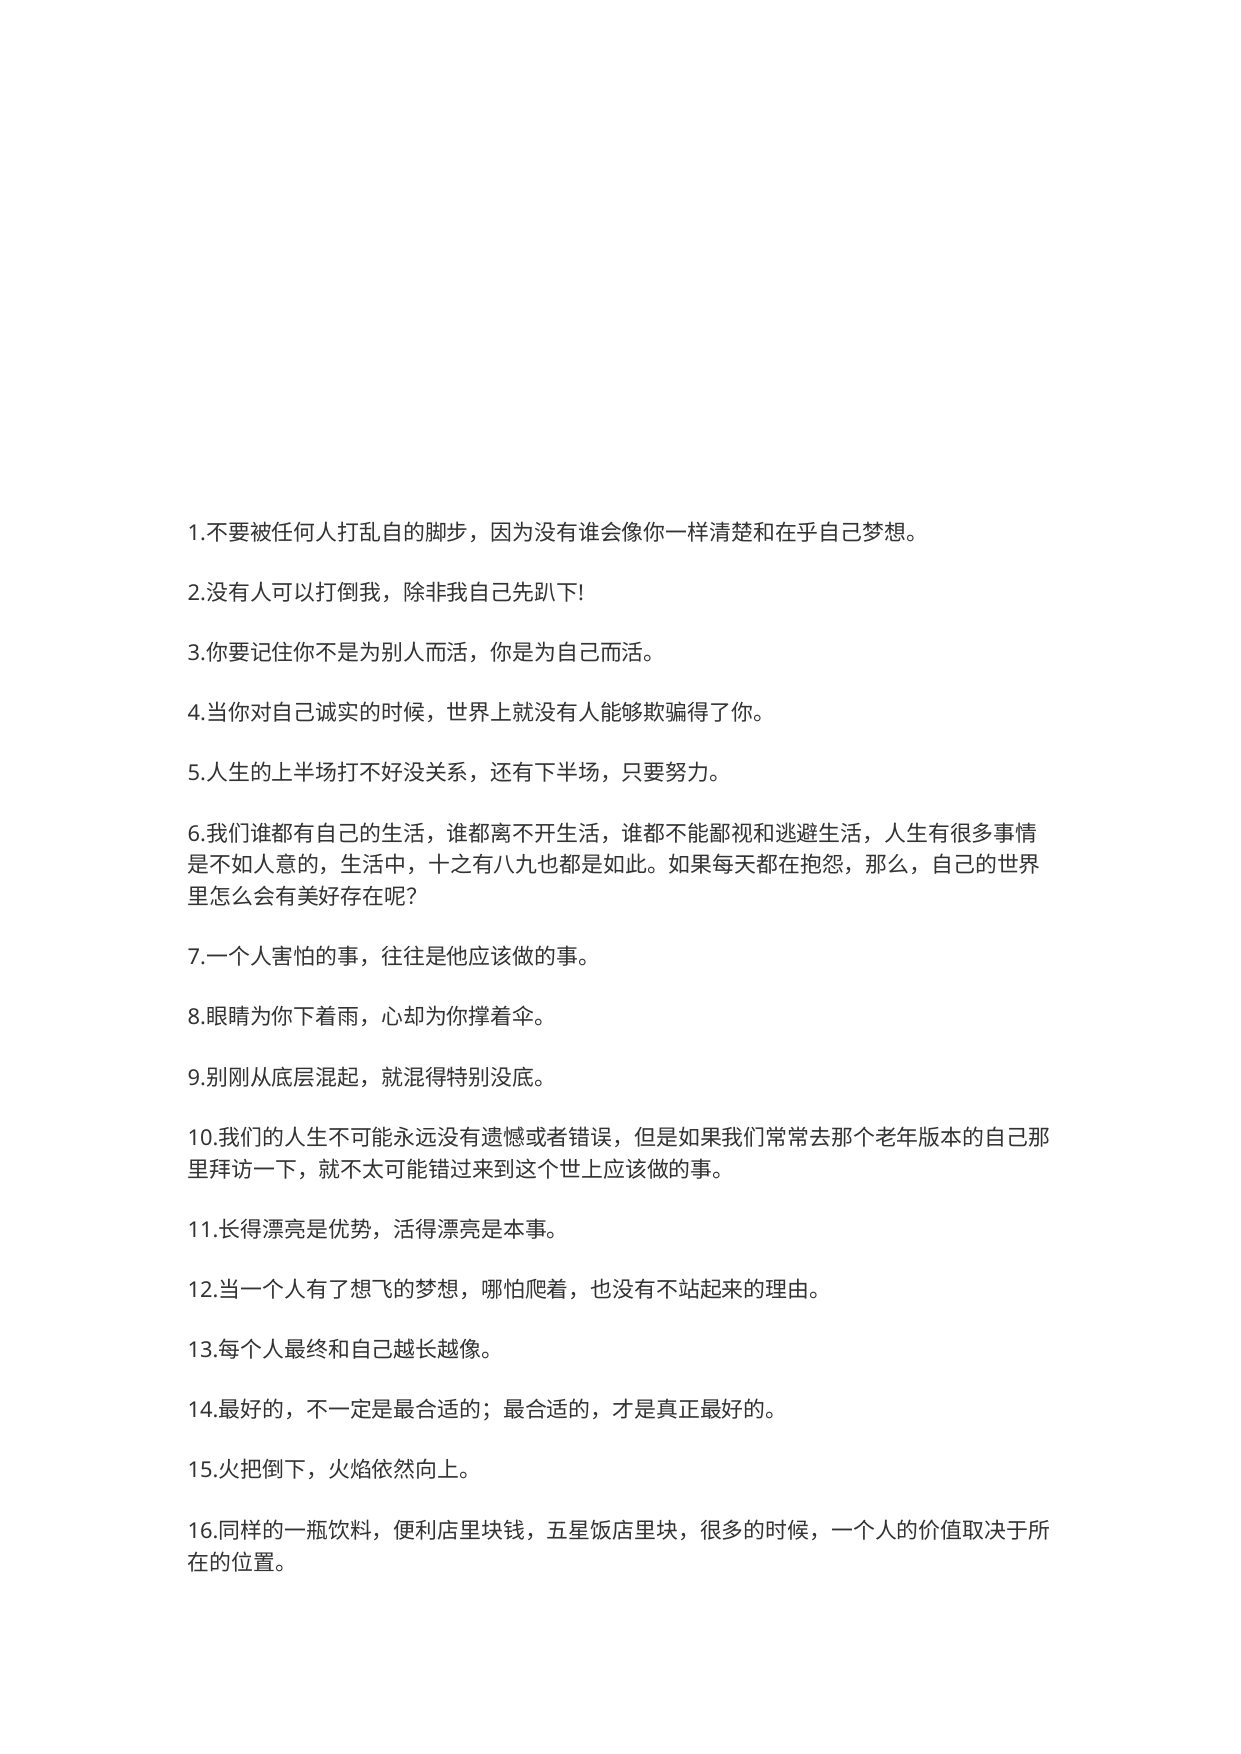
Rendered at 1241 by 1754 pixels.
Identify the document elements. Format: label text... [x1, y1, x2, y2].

text 3.你要记住你不是为别人而活，你是为自己而活。 [187, 635, 1053, 667]
text 13.每个人最终和自己越长越像。 [187, 1332, 1053, 1364]
text 9.别刚从底层混起，就混得特别没底。 [187, 1059, 1053, 1091]
text 1.不要被任何人打乱自的脚步，因为没有谁会像你一样清楚和在乎自己梦想。 [187, 514, 1053, 546]
text 4.当你对自己诚实的时候，世界上就没有人能够欺骗得了你。 [187, 695, 1053, 727]
text 16.同样的一瓶饮料，便利店里块钱，五星饭店里块，很多的时候，一个人的价值取决于所在的位置。 [187, 1513, 1053, 1576]
text 2.没有人可以打倒我，除非我自己先趴下! [187, 575, 1053, 607]
text 6.我们谁都有自己的生活，谁都离不开生活，谁都不能鄙视和逃避生活，人生有很多事情是不如人意的，生活中，十之有八九也都是如此。如果每天都在抱怨，那么，自己的世界里怎么会有美好存在呢？ [187, 816, 1053, 911]
text 7.一个人害怕的事，往往是他应该做的事。 [187, 939, 1053, 971]
text 15.火把倒下，火焰依然向上。 [187, 1452, 1053, 1484]
text 12.当一个人有了想飞的梦想，哪怕爬着，也没有不站起来的理由。 [187, 1272, 1053, 1304]
text 8.眼睛为你下着雨，心却为你撑着伞。 [187, 999, 1053, 1031]
text 10.我们的人生不可能永远没有遗憾或者错误，但是如果我们常常去那个老年版本的自己那里拜访一下，就不太可能错过来到这个世上应该做的事。 [187, 1120, 1053, 1183]
text 11.长得漂亮是优势，活得漂亮是本事。 [187, 1212, 1053, 1243]
text 14.最好的，不一定是最合适的；最合适的，才是真正最好的。 [187, 1392, 1053, 1424]
text 5.人生的上半场打不好没关系，还有下半场，只要努力。 [187, 755, 1053, 787]
